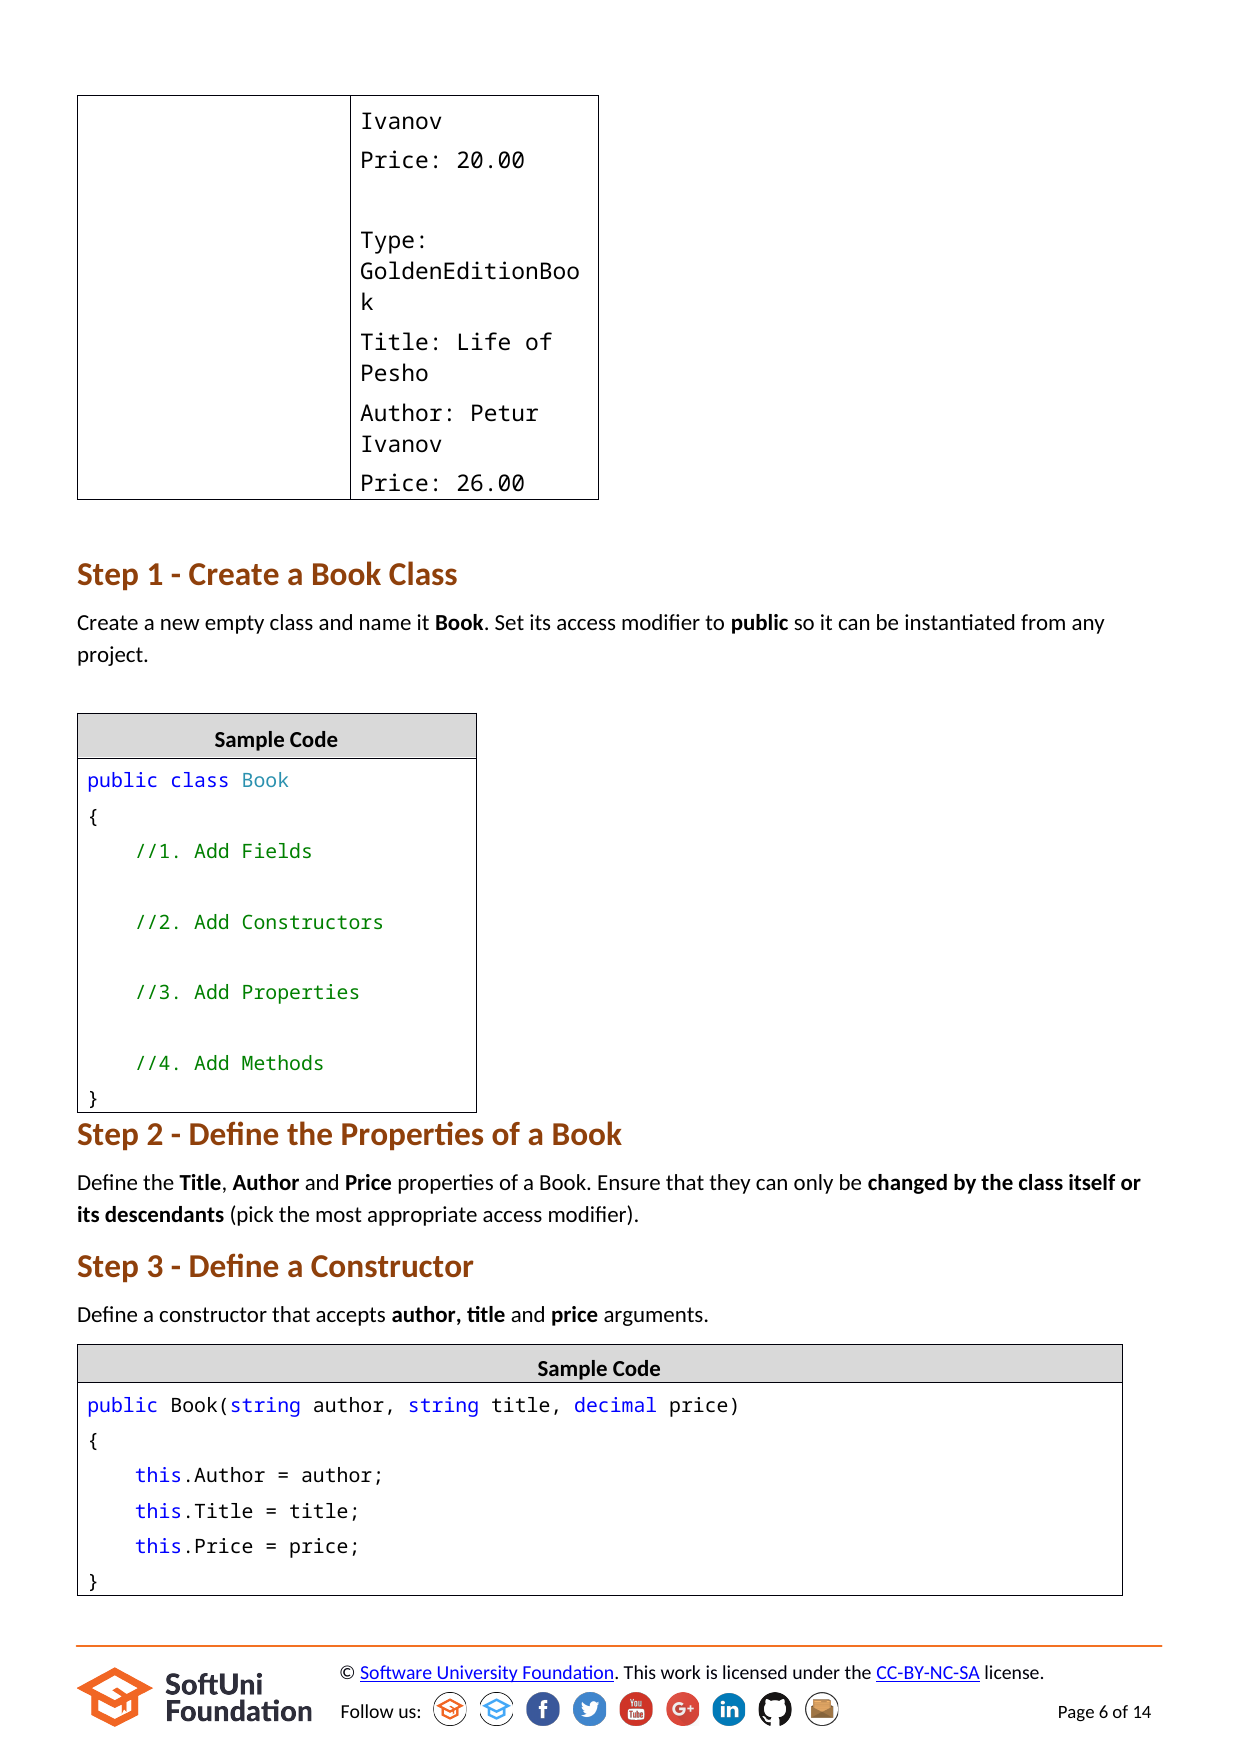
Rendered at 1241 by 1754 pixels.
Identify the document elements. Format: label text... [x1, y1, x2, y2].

picture [712, 1693, 722, 1703]
table_header Sample Code [78, 1345, 1122, 1382]
picture [480, 1692, 513, 1726]
picture [619, 1692, 653, 1726]
text Create a new empty class and name it Book. Set its access modifier to public so it can be instantiated from any project. [77, 608, 1163, 668]
picture [526, 1692, 560, 1726]
table_cell public class Book { //1. Add Fields //2. Add Constructors //3. Add Properties //4. Add Methods } [78, 759, 476, 1112]
subtitle Step 2 - Define the Properties of a Book [77, 1113, 1163, 1153]
picture [736, 1716, 746, 1726]
picture [758, 1692, 792, 1726]
subtitle Step 1 - Create a Book Class [77, 553, 1163, 593]
picture [805, 1692, 839, 1726]
picture [433, 1692, 467, 1726]
picture [727, 1707, 738, 1717]
table_header Sample Code [78, 714, 476, 757]
picture [712, 1716, 722, 1726]
picture [736, 1693, 746, 1703]
picture [76, 1667, 312, 1727]
text Define a constructor that accepts author, title and price arguments. [77, 1300, 1163, 1328]
subtitle Step 3 - Define a Constructor [77, 1244, 1163, 1285]
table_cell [351, 96, 598, 498]
picture [666, 1692, 700, 1726]
table_cell public Book(string author, string title, decimal price) { this.Author = author; this.Title = title; this.Price = price; } [78, 1383, 1122, 1595]
text Define the Title, Author and Price properties of a Book. Ensure that they can only be changed by the class itself or its descendants (pick the most appropriate access modifier). [77, 1168, 1163, 1228]
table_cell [78, 96, 350, 498]
picture [573, 1692, 607, 1726]
